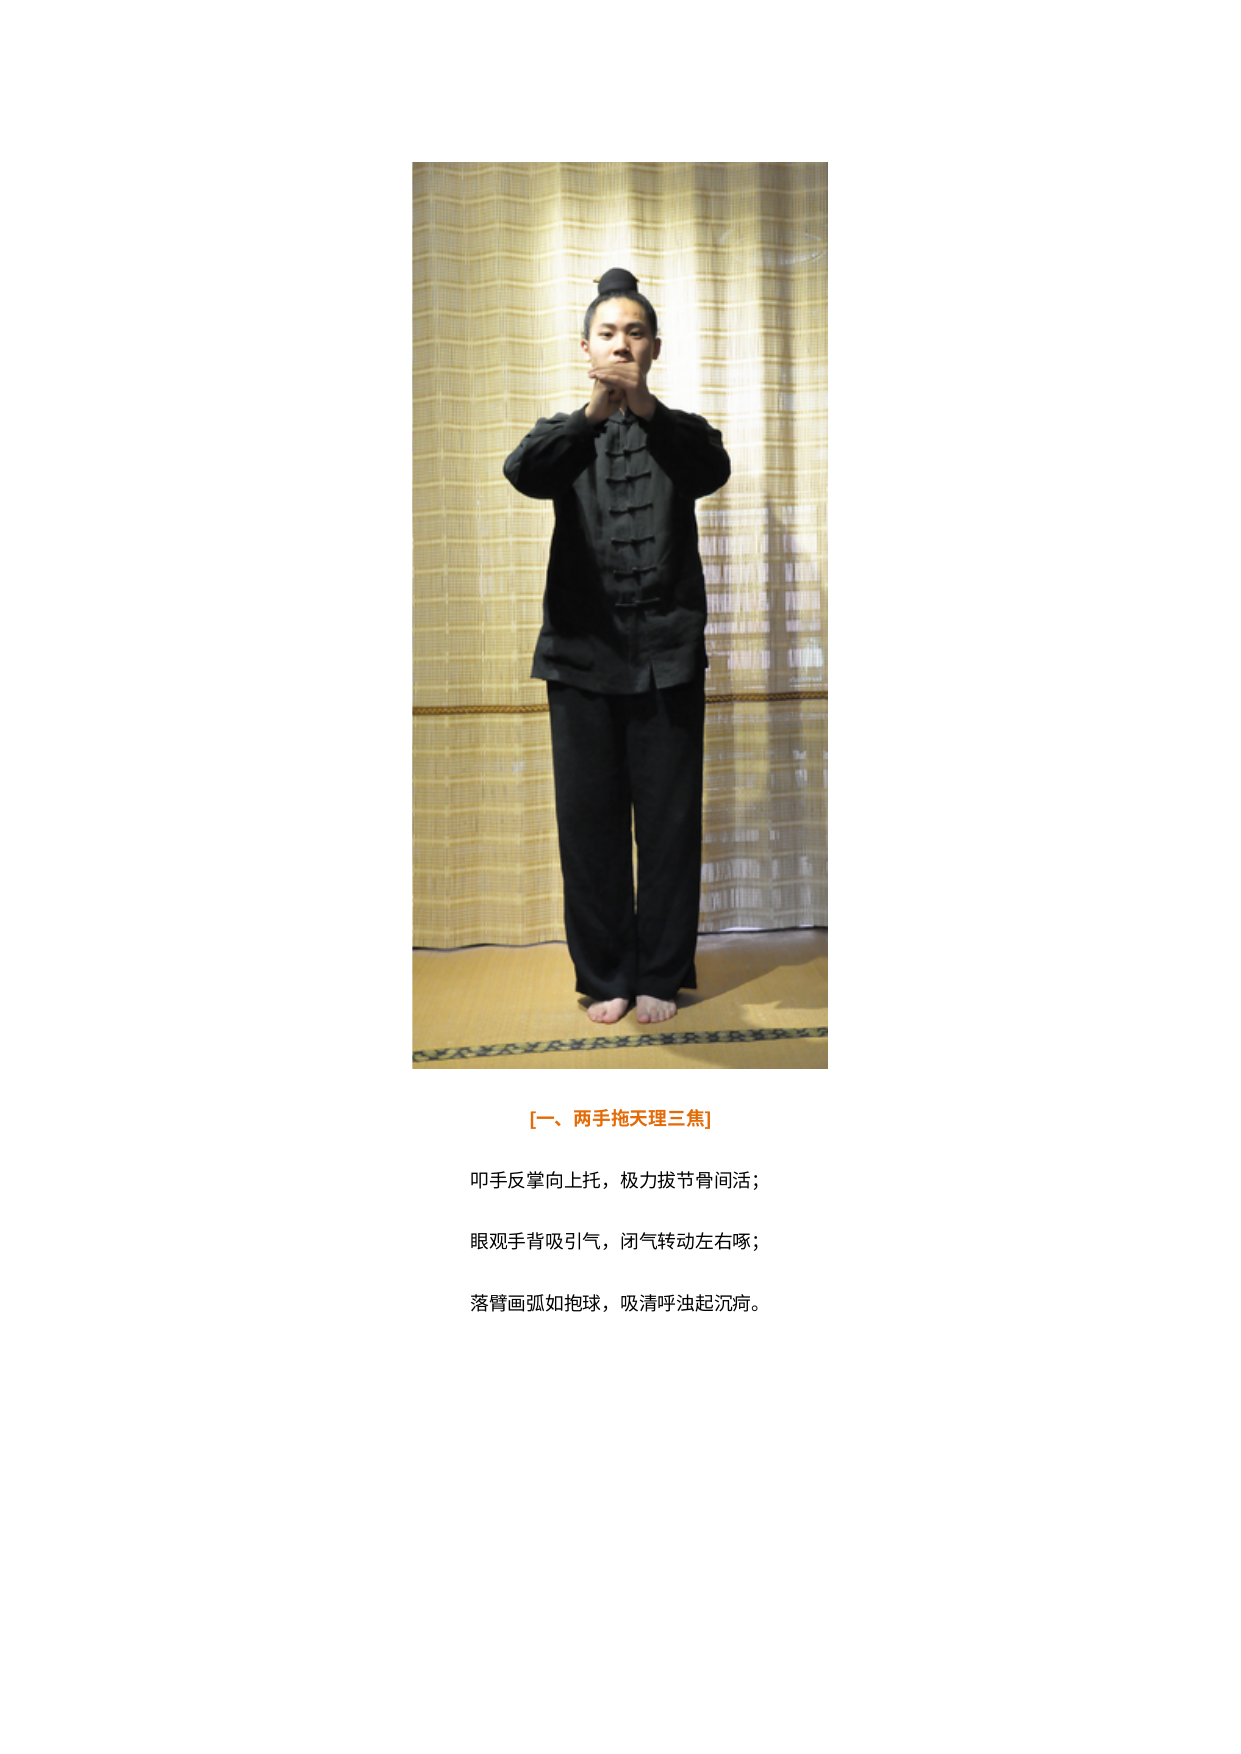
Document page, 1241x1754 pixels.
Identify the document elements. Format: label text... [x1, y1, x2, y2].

picture [412, 162, 828, 1069]
text 眼观手背吸引气，闭气转动左右啄； [187, 1224, 1053, 1257]
text 叩手反掌向上托，极力拔节骨间活； [187, 1163, 1053, 1195]
text [一、两手拖天理三焦] [187, 1101, 1053, 1134]
text 落臂画弧如抱球，吸清呼浊起沉疴。 [187, 1286, 1053, 1319]
